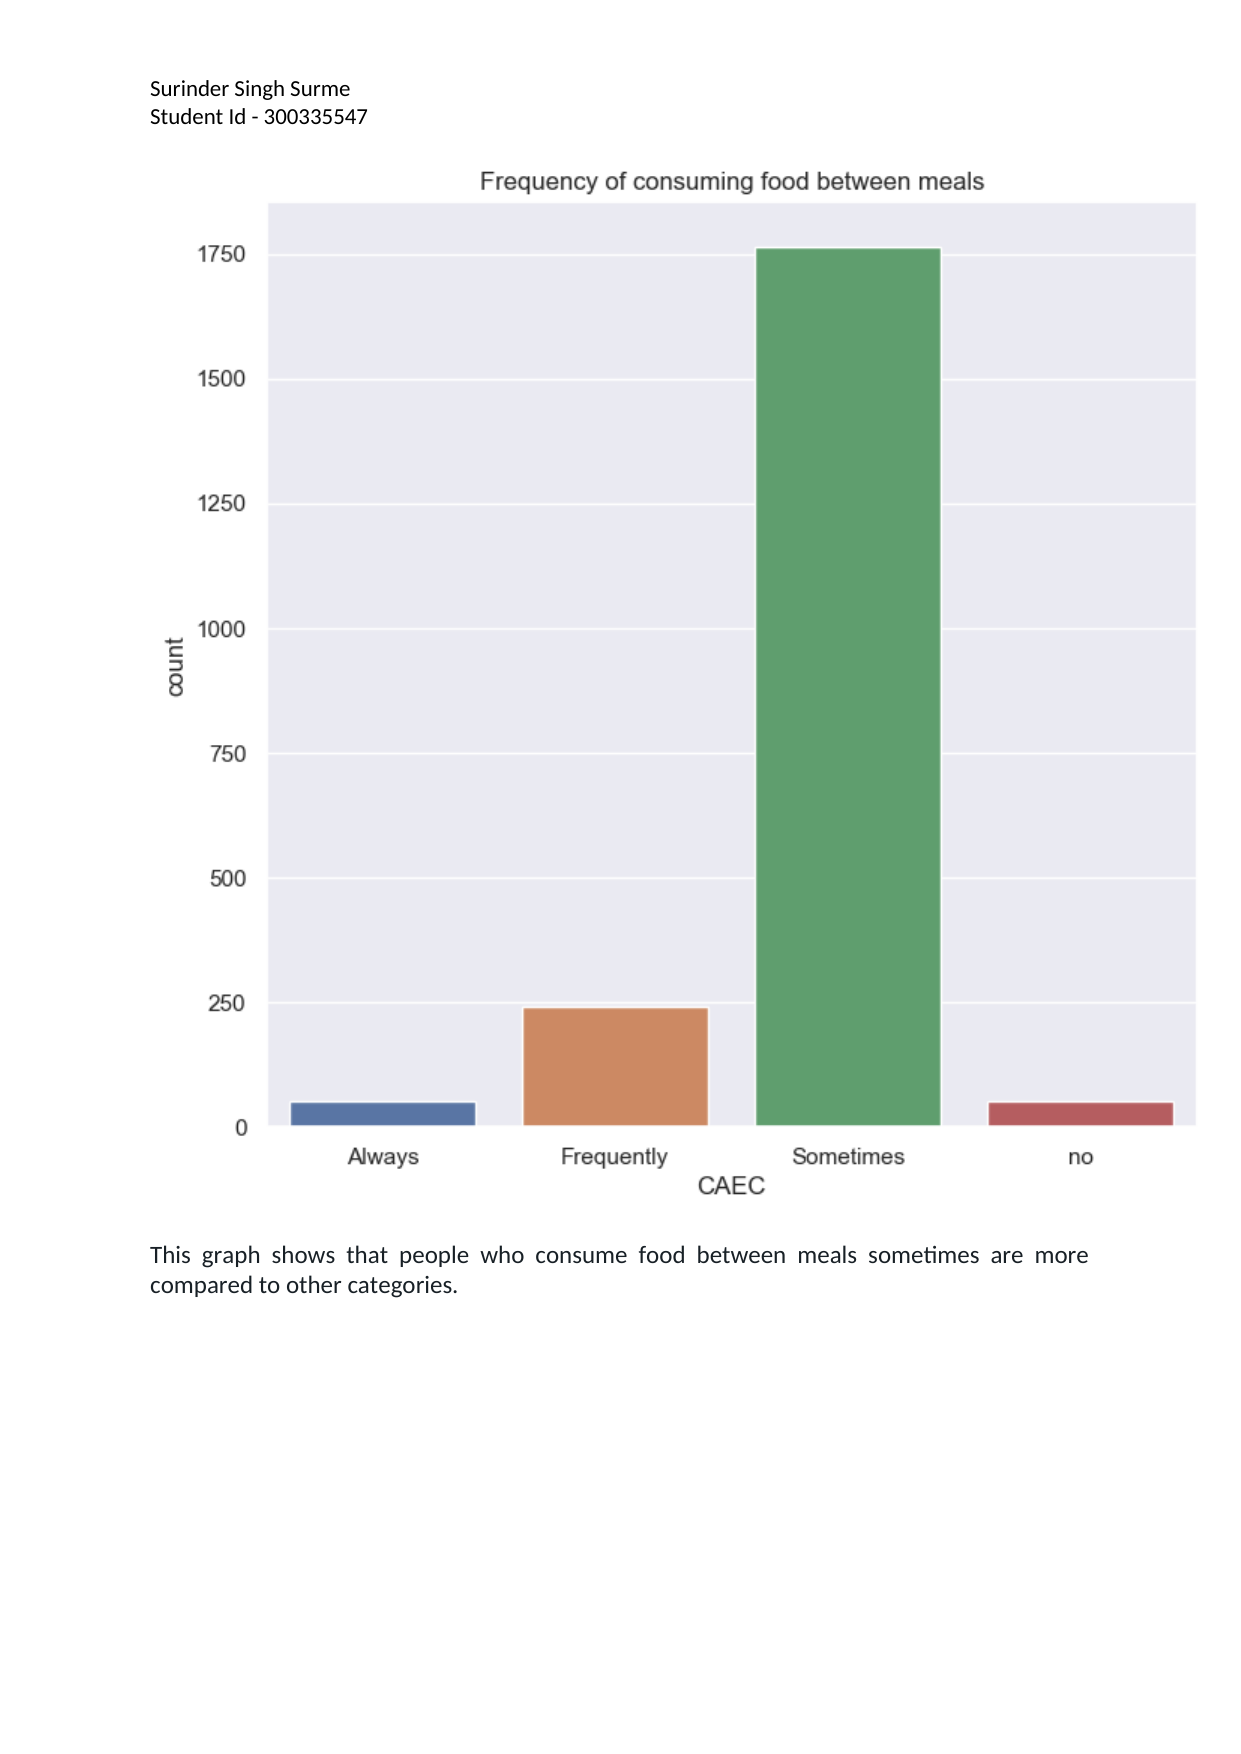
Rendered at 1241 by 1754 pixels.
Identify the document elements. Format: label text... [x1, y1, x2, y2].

picture [150, 157, 1210, 1214]
text This graph shows that people who consume food between meals sometimes are more compared to other categories. [150, 1239, 1090, 1300]
